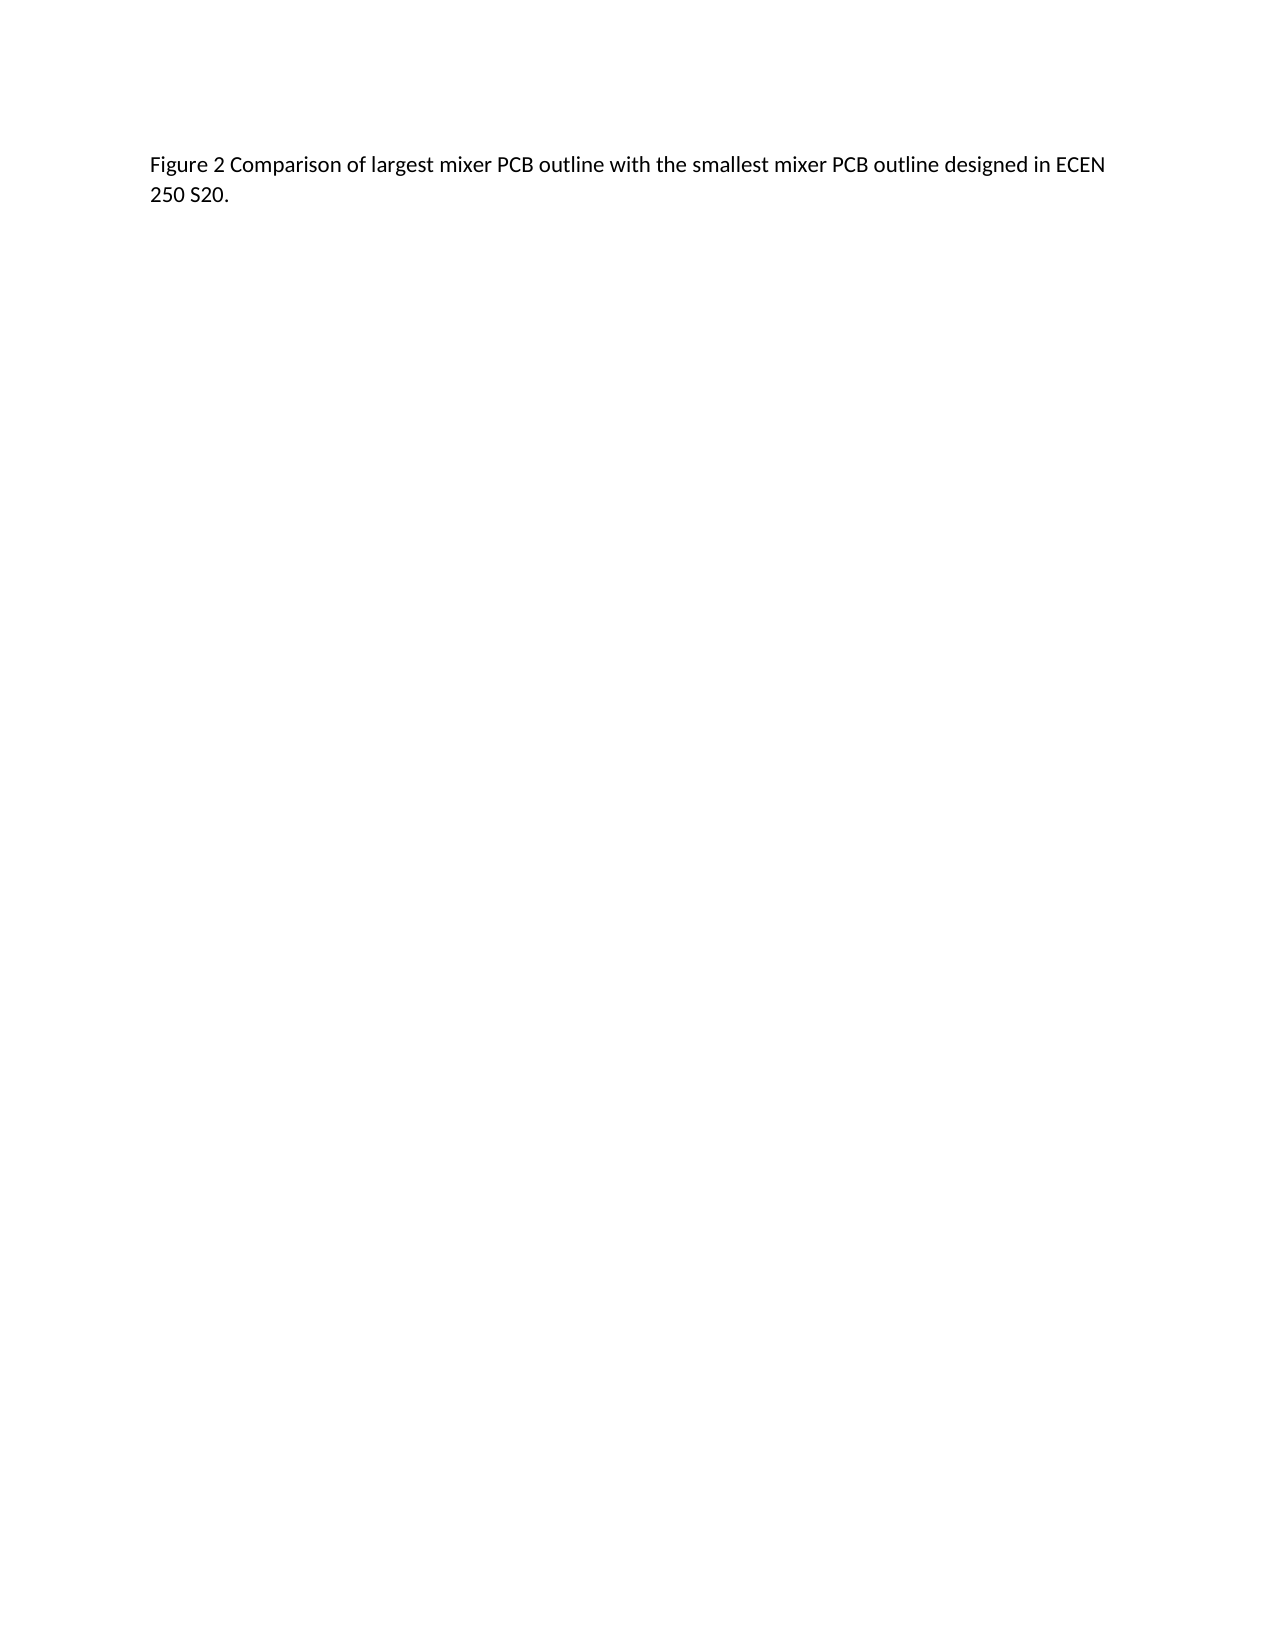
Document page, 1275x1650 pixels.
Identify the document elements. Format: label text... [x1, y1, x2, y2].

text Figure 2 Comparison of largest mixer PCB outline with the smallest mixer PCB outline designed in ECEN 250 S20. [150, 150, 1125, 208]
